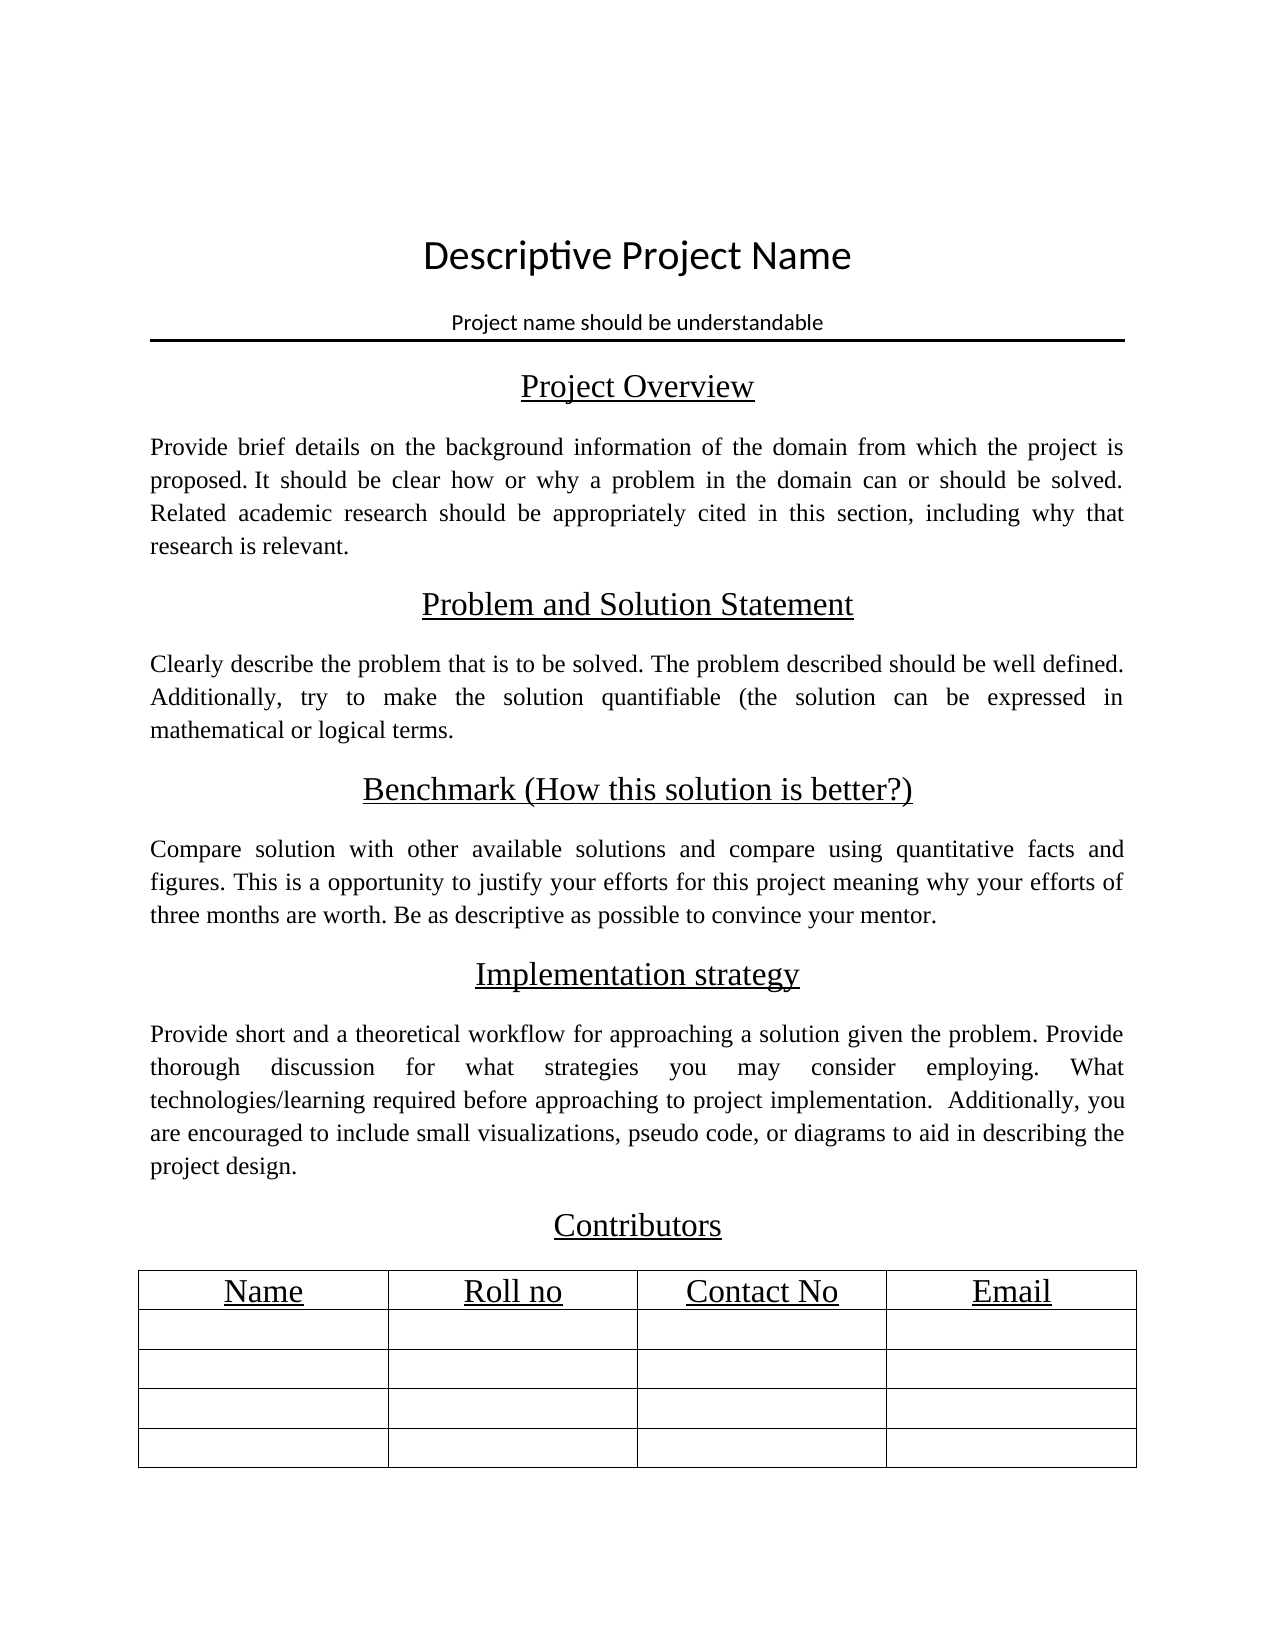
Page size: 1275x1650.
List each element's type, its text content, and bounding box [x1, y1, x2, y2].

table_cell [139, 1389, 388, 1427]
table_cell [638, 1350, 886, 1388]
table_cell [389, 1389, 637, 1427]
table_cell [139, 1429, 388, 1467]
text Benchmark (How this solution is better?) [150, 769, 1125, 808]
table_cell [638, 1429, 886, 1467]
text Provide brief details on the background information of the domain from which the project is proposed. It should be clear how or why a problem in the domain can or should be solved. Related academic research should be appropriately cited in this section, including why that research is relevant. [150, 432, 1125, 559]
text Compare solution with other available solutions and compare using quantitative facts and figures. This is a opportunity to justify your efforts for this project meaning why your efforts of three months are worth. Be as descriptive as possible to convince your mentor. [150, 834, 1125, 929]
table_cell [389, 1310, 637, 1349]
table_cell [389, 1350, 637, 1388]
table_cell [638, 1310, 886, 1349]
table_cell [887, 1389, 1136, 1427]
table_cell [887, 1350, 1136, 1388]
text Clearly describe the problem that is to be solved. The problem described should be well defined. Additionally, try to make the solution quantifiable (the solution can be expressed in mathematical or logical terms. [150, 649, 1125, 744]
table_cell [139, 1350, 388, 1388]
text Problem and Solution Statement [150, 584, 1125, 623]
text Project name should be understandable [150, 308, 1125, 339]
table_header Email [887, 1271, 1136, 1309]
text Contributors [150, 1205, 1125, 1243]
table_header Name [139, 1271, 388, 1309]
table_cell [389, 1429, 637, 1467]
text Descriptive Project Name [150, 229, 1125, 280]
table_cell [638, 1389, 886, 1427]
text Provide short and a theoretical workflow for approaching a solution given the problem. Provide thorough discussion for what strategies you may consider employing. What technologies/learning required before approaching to project implementation. Additionally, you are encouraged to include small visualizations, pseudo code, or diagrams to aid in describing the project design. [150, 1019, 1125, 1180]
text Project Overview [150, 367, 1125, 405]
table_cell [887, 1310, 1136, 1349]
table_cell [139, 1310, 388, 1349]
table_header Contact No [638, 1271, 886, 1309]
table_cell [887, 1429, 1136, 1467]
table_header Roll no [389, 1271, 637, 1309]
text Implementation strategy [150, 954, 1125, 992]
